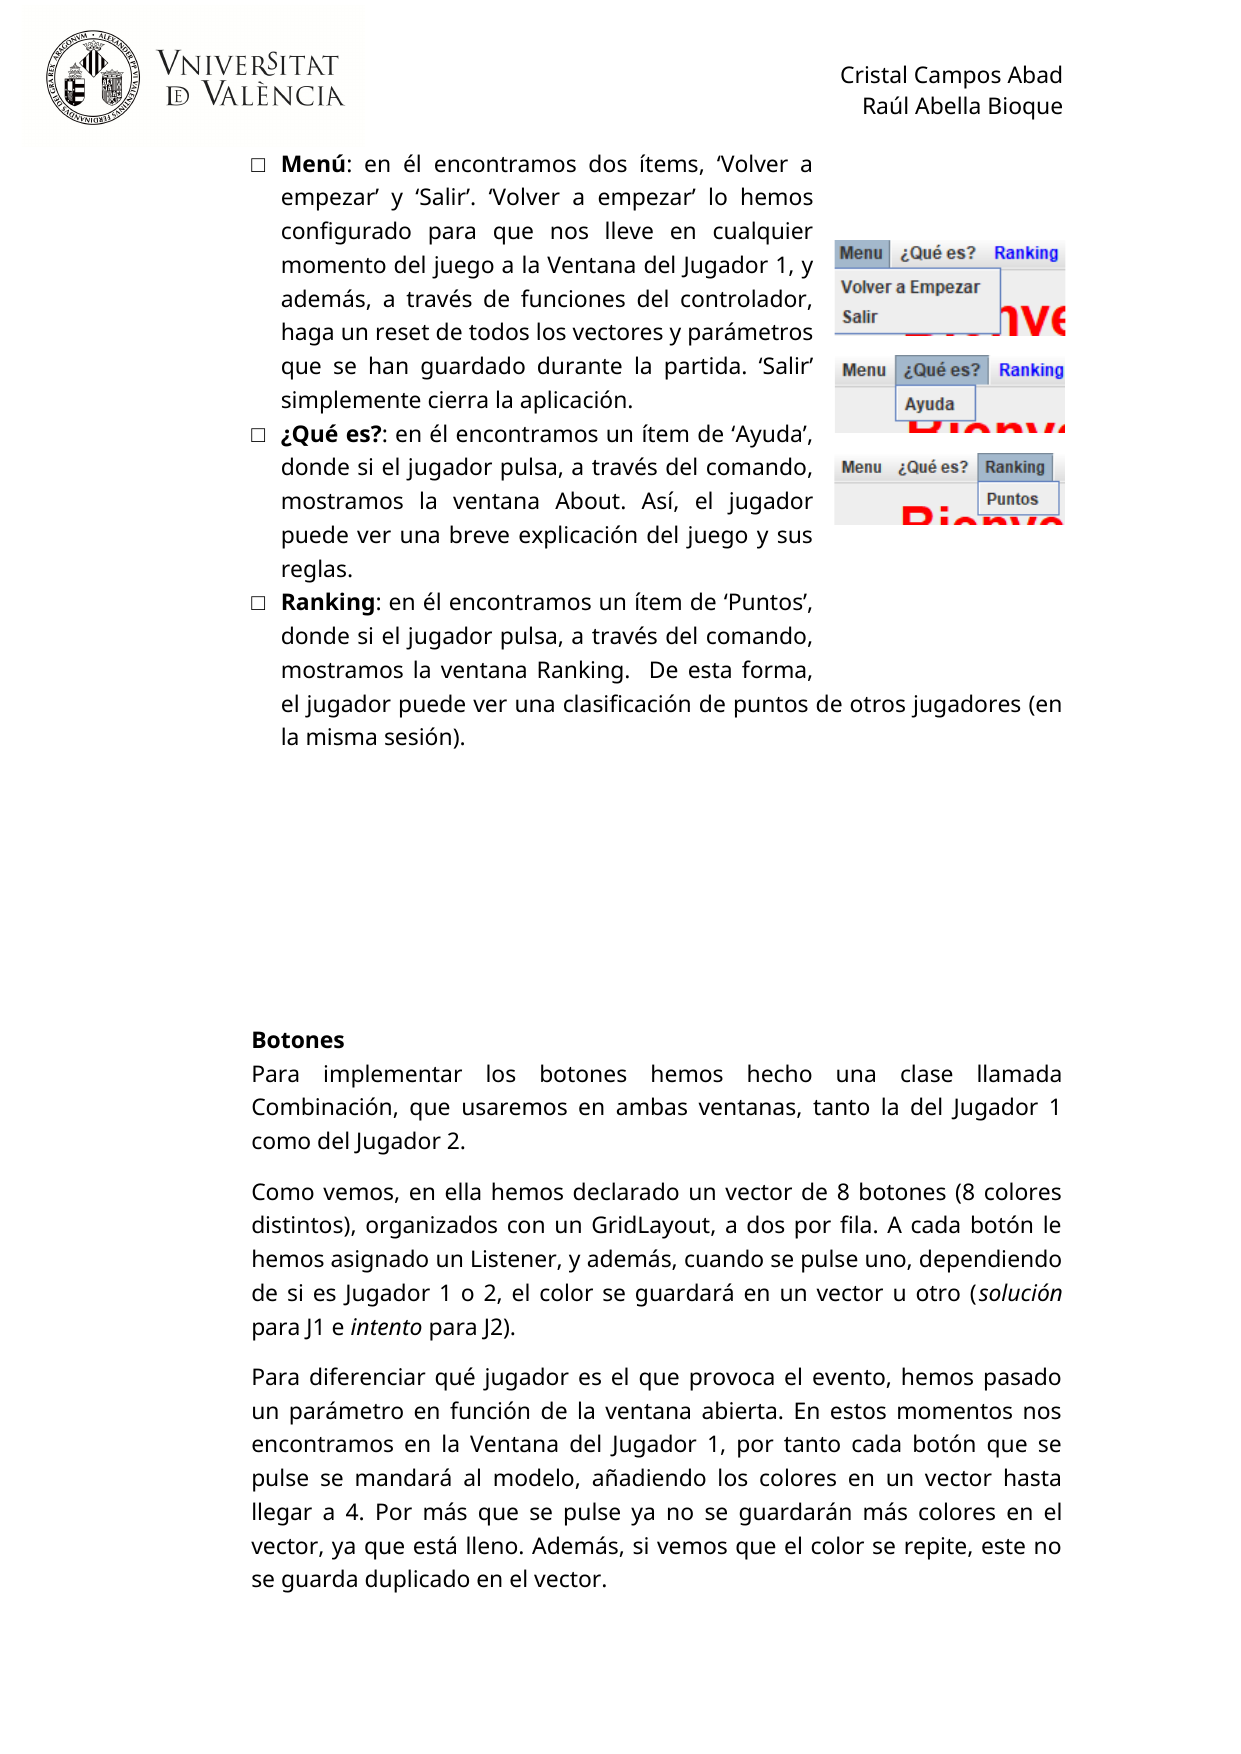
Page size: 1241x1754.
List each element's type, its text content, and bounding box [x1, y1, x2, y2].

picture [21, 5, 365, 147]
subtitle Botones [251, 1024, 1063, 1055]
list Ranking: en él encontramos un ítem de ‘Puntos’, donde si el jugador pulsa, a través del comando, mostramos la ventana Ranking. De esta forma, el jugador puede ver una clasificación de puntos de otros jugadores (en la misma sesión). [251, 586, 1063, 753]
picture [834, 453, 1065, 525]
text Para implementar los botones hemos hecho una clase llamada Combinación, que usaremos en ambas ventanas, tanto la del Jugador 1 como del Jugador 2. [251, 1058, 1063, 1156]
list ¿Qué es?: en él encontramos un ítem de ‘Ayuda’, donde si el jugador pulsa, a través del comando, mostramos la ventana About. Así, el jugador puede ver una breve explicación del juego y sus reglas. [251, 418, 1063, 584]
picture [834, 240, 1066, 336]
picture [834, 355, 1065, 433]
text Para diferenciar qué jugador es el que provoca el evento, hemos pasado un parámetro en función de la ventana abierta. En estos momentos nos encontramos en la Ventana del Jugador 1, por tanto cada botón que se pulse se mandará al modelo, añadiendo los colores en un vector hasta llegar a 4. Por más que se pulse ya no se guardarán más colores en el vector, ya que está lleno. Además, si vemos que el color se repite, este no se guarda duplicado en el vector. [251, 1361, 1063, 1595]
text Como vemos, en ella hemos declarado un vector de 8 botones (8 colores distintos), organizados con un GridLayout, a dos por fila. A cada botón le hemos asignado un Listener, y además, cuando se pulse uno, dependiendo de si es Jugador 1 o 2, el color se guardará en un vector u otro (solución para J1 e intento para J2). [251, 1176, 1063, 1342]
list Menú: en él encontramos dos ítems, ‘Volver a empezar’ y ‘Salir’. ‘Volver a empezar’ lo hemos configurado para que nos lleve en cualquier momento del juego a la Ventana del Jugador 1, y además, a través de funciones del controlador, haga un reset de todos los vectores y parámetros que se han guardado durante la partida. ‘Salir’ simplemente cierra la aplicación. [251, 148, 1063, 415]
